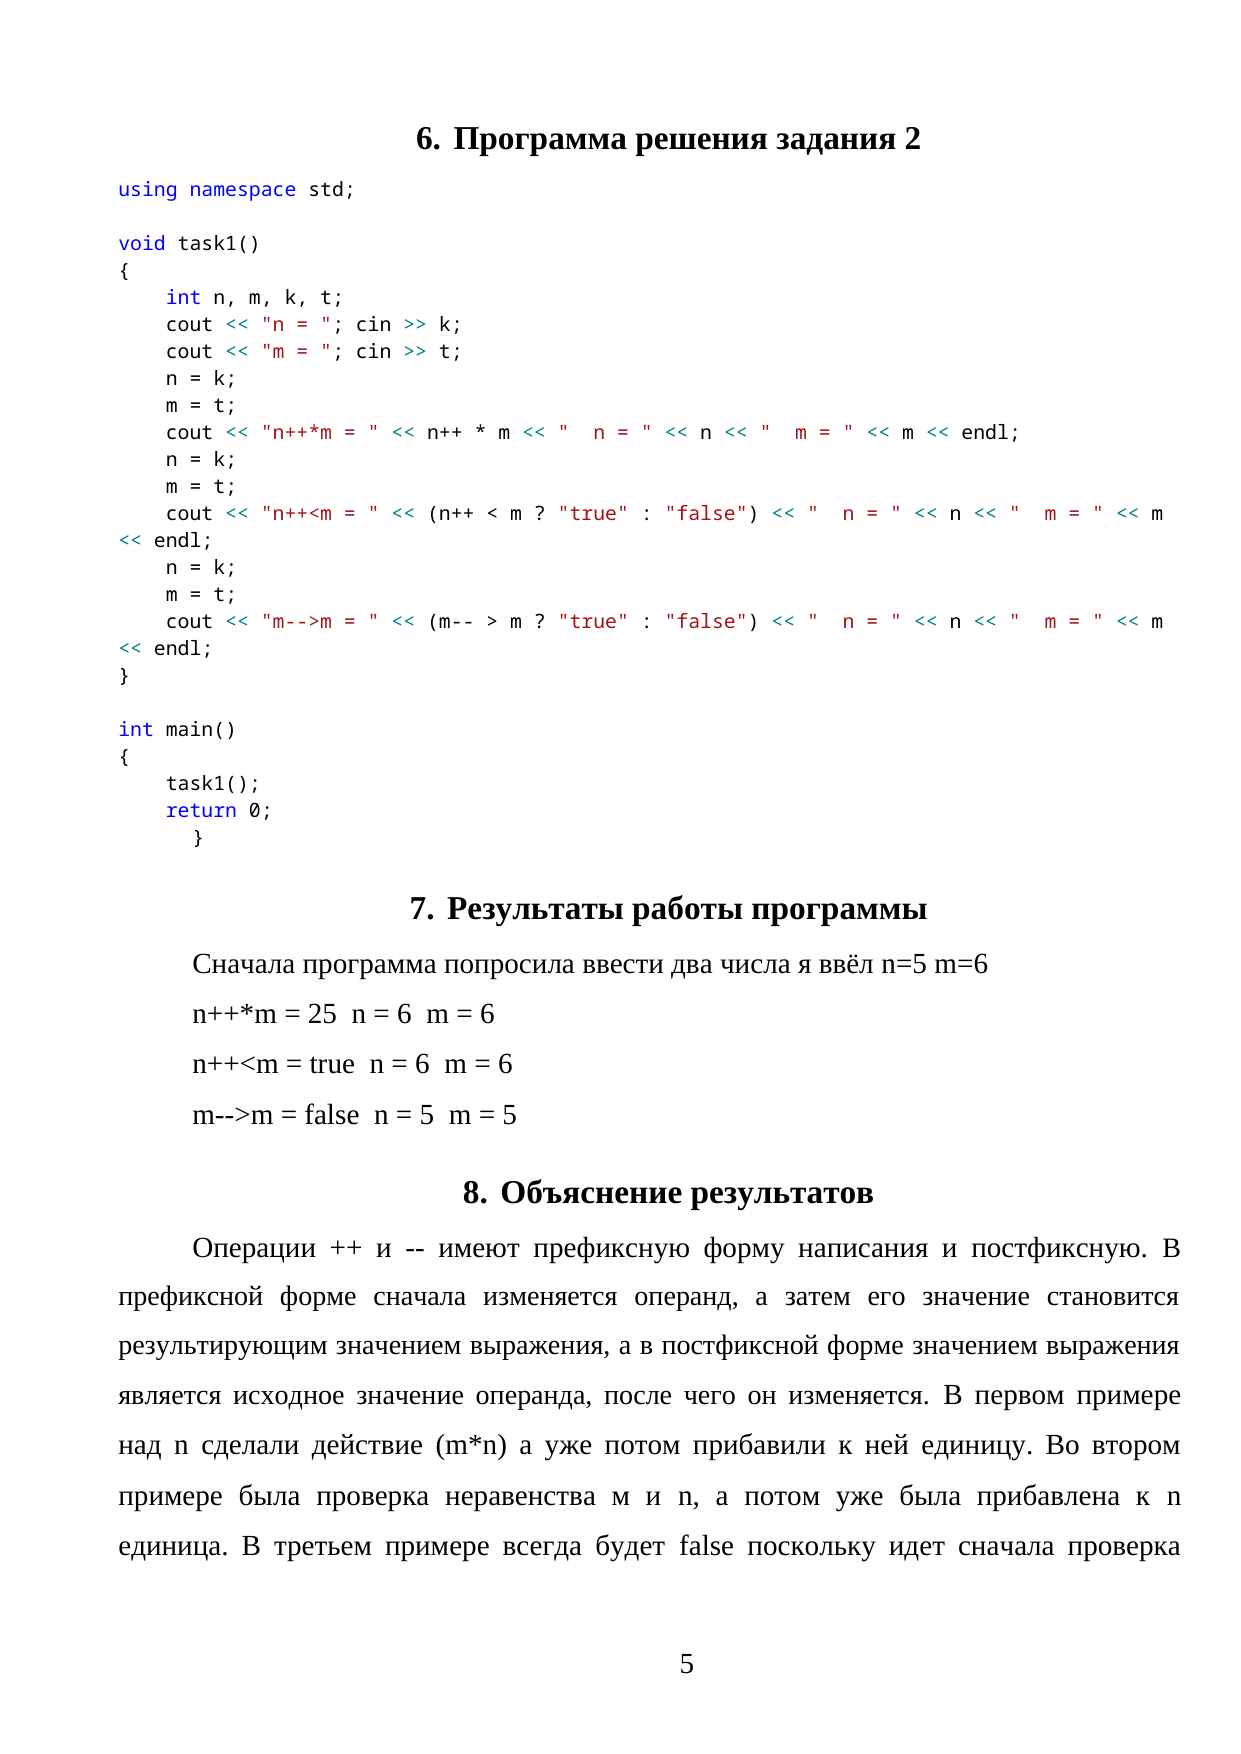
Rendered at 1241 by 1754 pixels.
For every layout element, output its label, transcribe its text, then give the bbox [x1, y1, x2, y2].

text n = k; [118, 553, 1181, 580]
text m = t; [118, 580, 1181, 607]
text } [118, 823, 1181, 850]
text int n, m, k, t; [118, 283, 1181, 311]
text } [118, 661, 1181, 688]
text n = k; [118, 364, 1181, 391]
text return 0; [118, 796, 1181, 823]
text n++<m = true n = 6 m = 6 [118, 1047, 1181, 1080]
text void task1() [118, 229, 1181, 257]
text using namespace std; [118, 176, 1181, 203]
subtitle Объяснение результатов [156, 1172, 1181, 1211]
text n = k; [118, 445, 1181, 472]
subtitle Программа решения задания 2 [156, 118, 1181, 156]
text m = t; [118, 472, 1181, 499]
text { [118, 257, 1181, 283]
text m-->m = false n = 5 m = 5 [118, 1097, 1181, 1131]
text int main() [118, 715, 1181, 742]
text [118, 1230, 1181, 1562]
text cout << "n++*m = " << n++ * m << " n = " << n << " m = " << m << endl; [118, 418, 1181, 445]
text cout << "m = "; cin >> t; [118, 337, 1181, 364]
text task1(); [118, 769, 1181, 796]
text { [118, 742, 1181, 769]
text Сначала программа попросила ввести два числа я ввёл n=5 m=6 [118, 946, 1181, 979]
subtitle Результаты работы программы [156, 888, 1181, 927]
text cout << "n = "; cin >> k; [118, 311, 1181, 337]
text cout << "m-->m = " << (m-- > m ? "true" : "false") << " n = " << n << " m = " << m << endl; [118, 607, 1181, 661]
text m = t; [118, 391, 1181, 418]
text n++*m = 25 n = 6 m = 6 [118, 996, 1181, 1030]
text cout << "n++<m = " << (n++ < m ? "true" : "false") << " n = " << n << " m = " << m << endl; [118, 499, 1181, 553]
